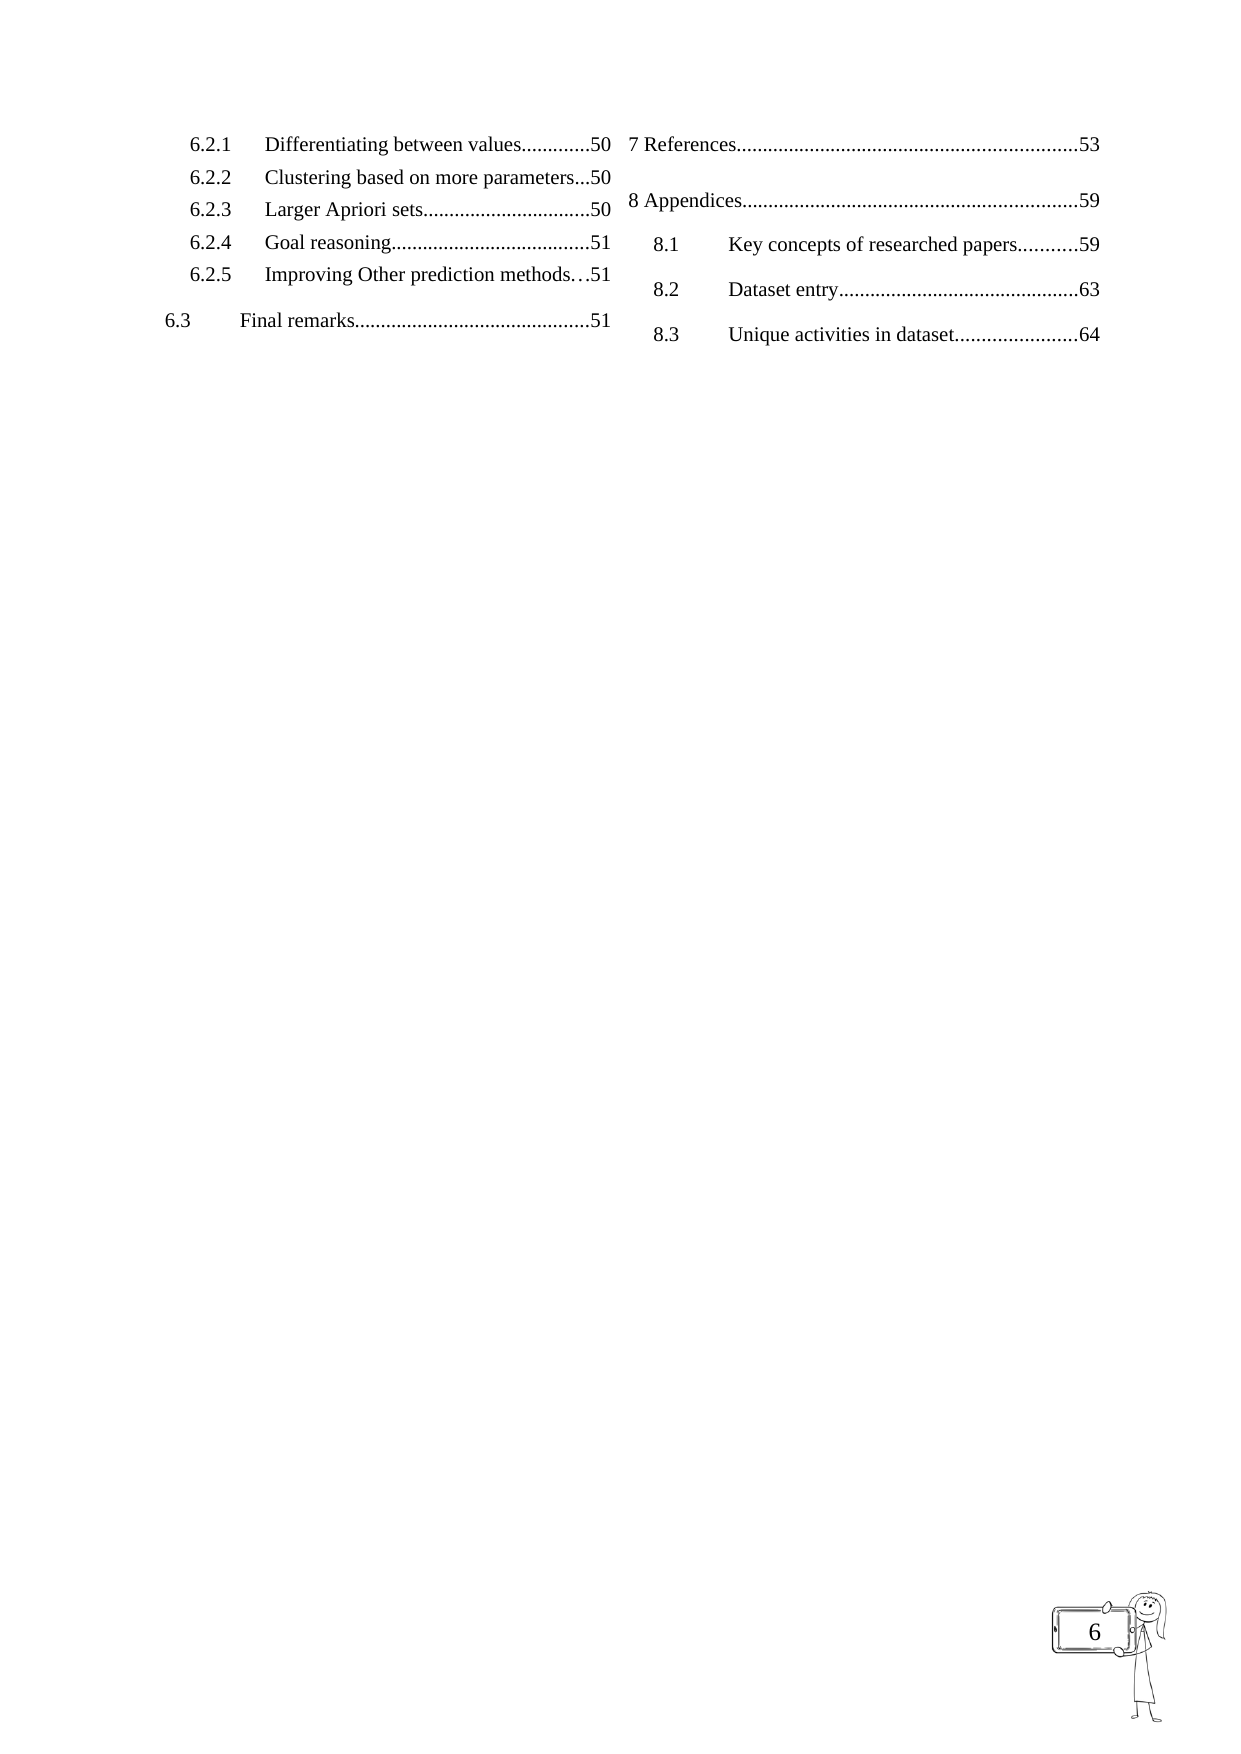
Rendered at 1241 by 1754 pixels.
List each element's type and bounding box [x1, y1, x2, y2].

picture [1047, 1588, 1170, 1724]
